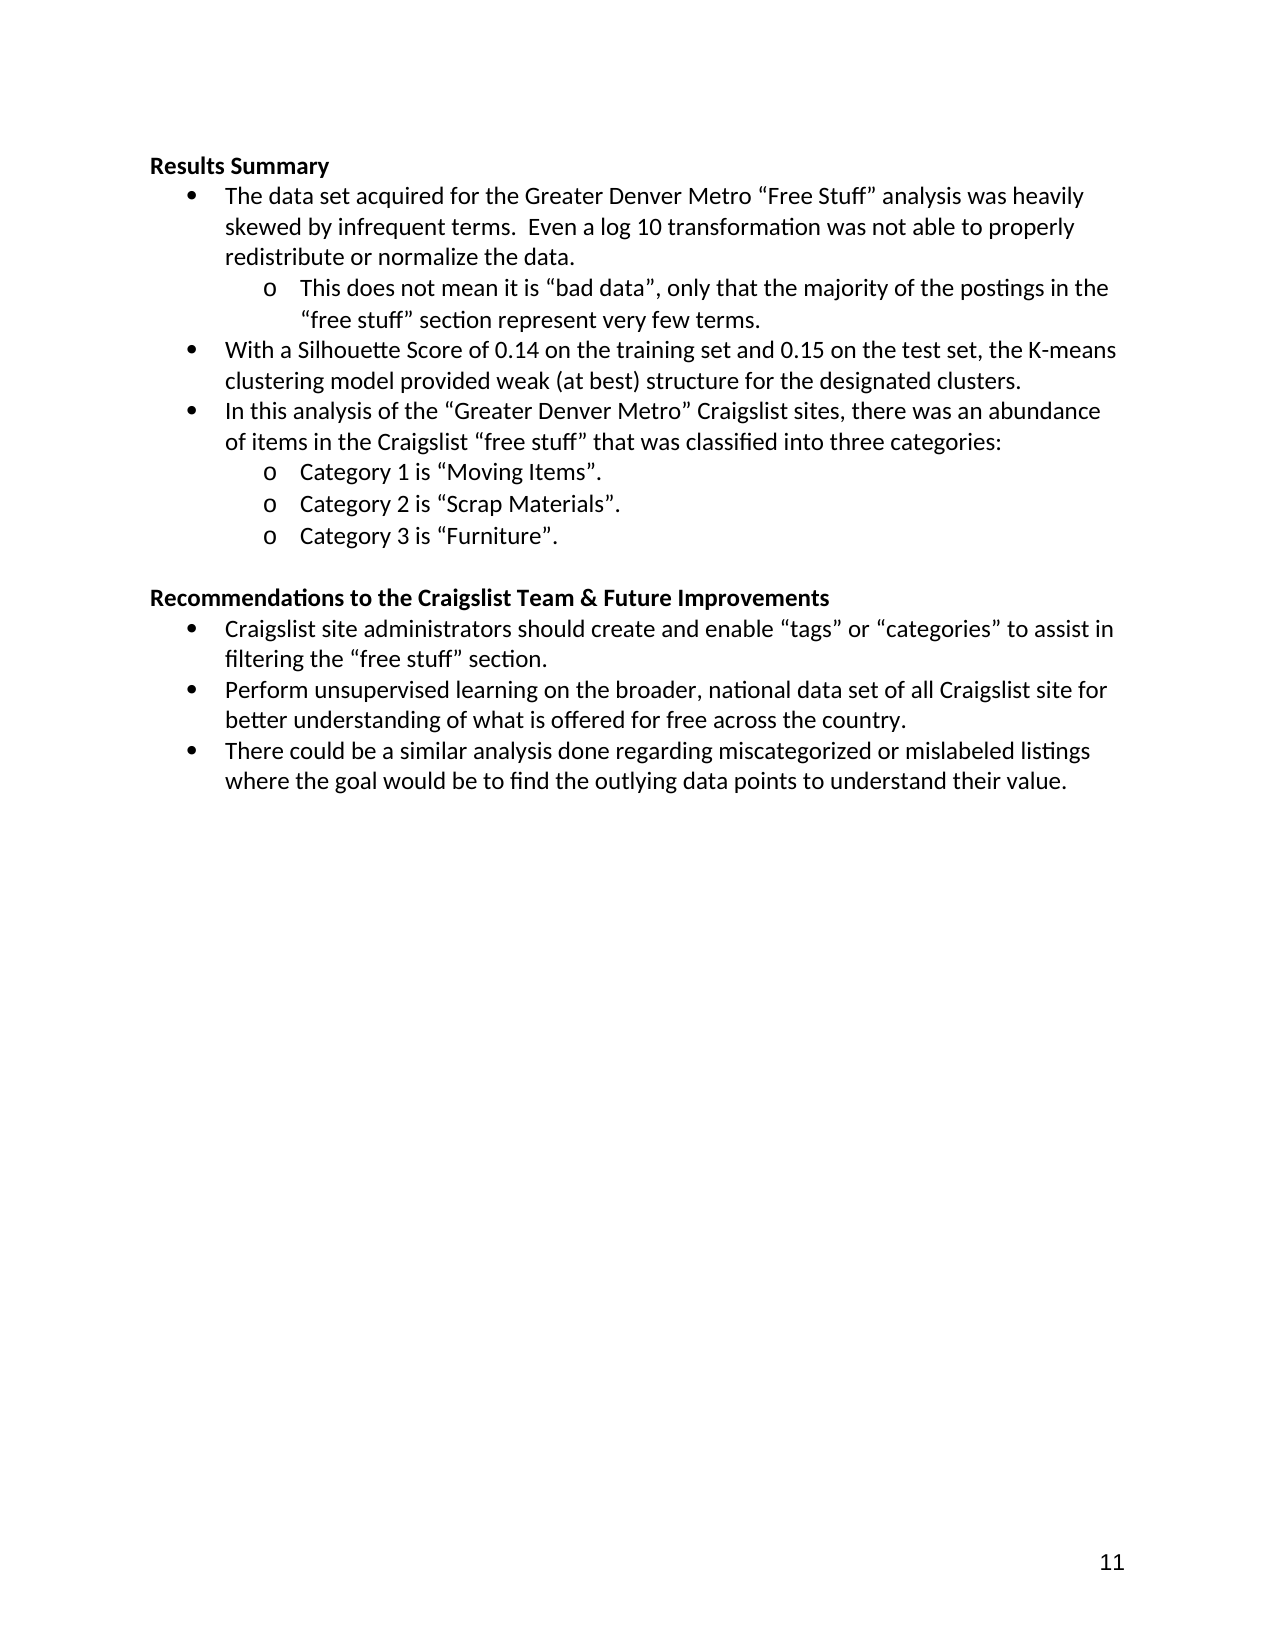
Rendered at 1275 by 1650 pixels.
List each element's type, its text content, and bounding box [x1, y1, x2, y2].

text Recommendations to the Craigslist Team & Future Improvements [150, 582, 1125, 613]
list Category 2 is “Scrap Materials”. [262, 488, 1125, 520]
list Craigslist site administrators should create and enable “tags” or “categories” to assist in filtering the “free stuff” section. [187, 613, 1125, 674]
text Results Summary [150, 150, 1125, 181]
list Perform unsupervised learning on the broader, national data set of all Craigslist site for better understanding of what is offered for free across the country. [187, 674, 1125, 735]
list There could be a similar analysis done regarding miscategorized or mislabeled listings where the goal would be to find the outlying data points to understand their value. [187, 735, 1125, 796]
list Category 3 is “Furniture”. [262, 520, 1125, 552]
list In this analysis of the “Greater Denver Metro” Craigslist sites, there was an abundance of items in the Craigslist “free stuff” that was classified into three categories: [187, 395, 1125, 456]
list The data set acquired for the Greater Denver Metro “Free Stuff” analysis was heavily skewed by infrequent terms. Even a log 10 transformation was not able to properly redistribute or normalize the data. [187, 181, 1125, 272]
list Category 1 is “Moving Items”. [262, 456, 1125, 488]
list This does not mean it is “bad data”, only that the majority of the postings in the “free stuff” section represent very few terms. [262, 272, 1125, 334]
list With a Silhouette Score of 0.14 on the training set and 0.15 on the test set, the K-means clustering model provided weak (at best) structure for the designated clusters. [187, 334, 1125, 395]
